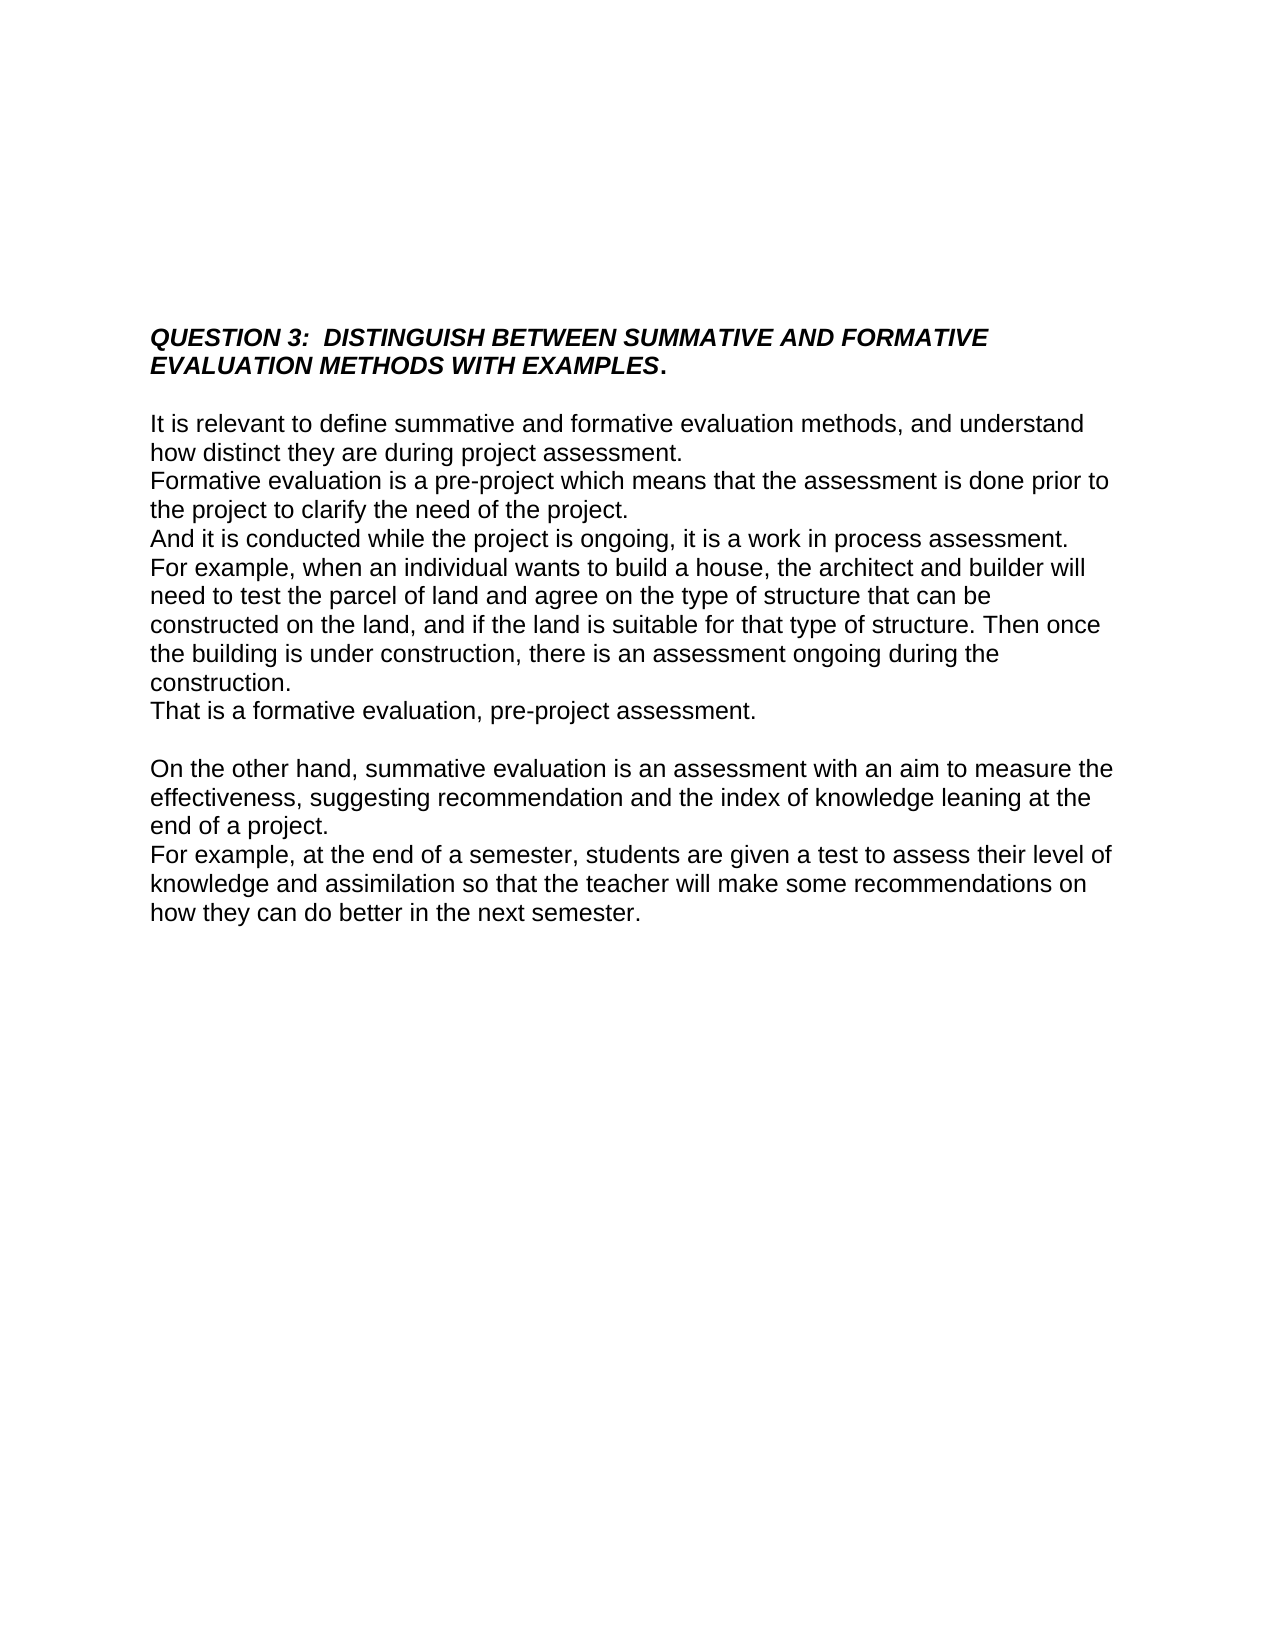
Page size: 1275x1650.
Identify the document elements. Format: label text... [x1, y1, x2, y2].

text For example, at the end of a semester, students are given a test to assess their level of knowledge and assimilation so that the teacher will make some recommendations on how they can do better in the next semester. [150, 840, 1125, 926]
text For example, when an individual wants to build a house, the architect and builder will need to test the parcel of land and agree on the type of structure that can be constructed on the land, and if the land is suitable for that type of structure. Then once the building is under construction, there is an assessment ongoing during the construction. [150, 552, 1125, 696]
text QUESTION 3: DISTINGUISH BETWEEN SUMMATIVE AND FORMATIVE EVALUATION METHODS WITH EXAMPLES. [150, 322, 1125, 380]
text It is relevant to define summative and formative evaluation methods, and understand how distinct they are during project assessment. [150, 409, 1125, 466]
text And it is conducted while the project is ongoing, it is a work in process assessment. [150, 524, 1125, 552]
text On the other hand, summative evaluation is an assessment with an aim to measure the effectiveness, suggesting recommendation and the index of knowledge leaning at the end of a project. [150, 754, 1125, 840]
text Formative evaluation is a pre-project which means that the assessment is done prior to the project to clarify the need of the project. [150, 466, 1125, 524]
text That is a formative evaluation, pre-project assessment. [150, 696, 1125, 725]
